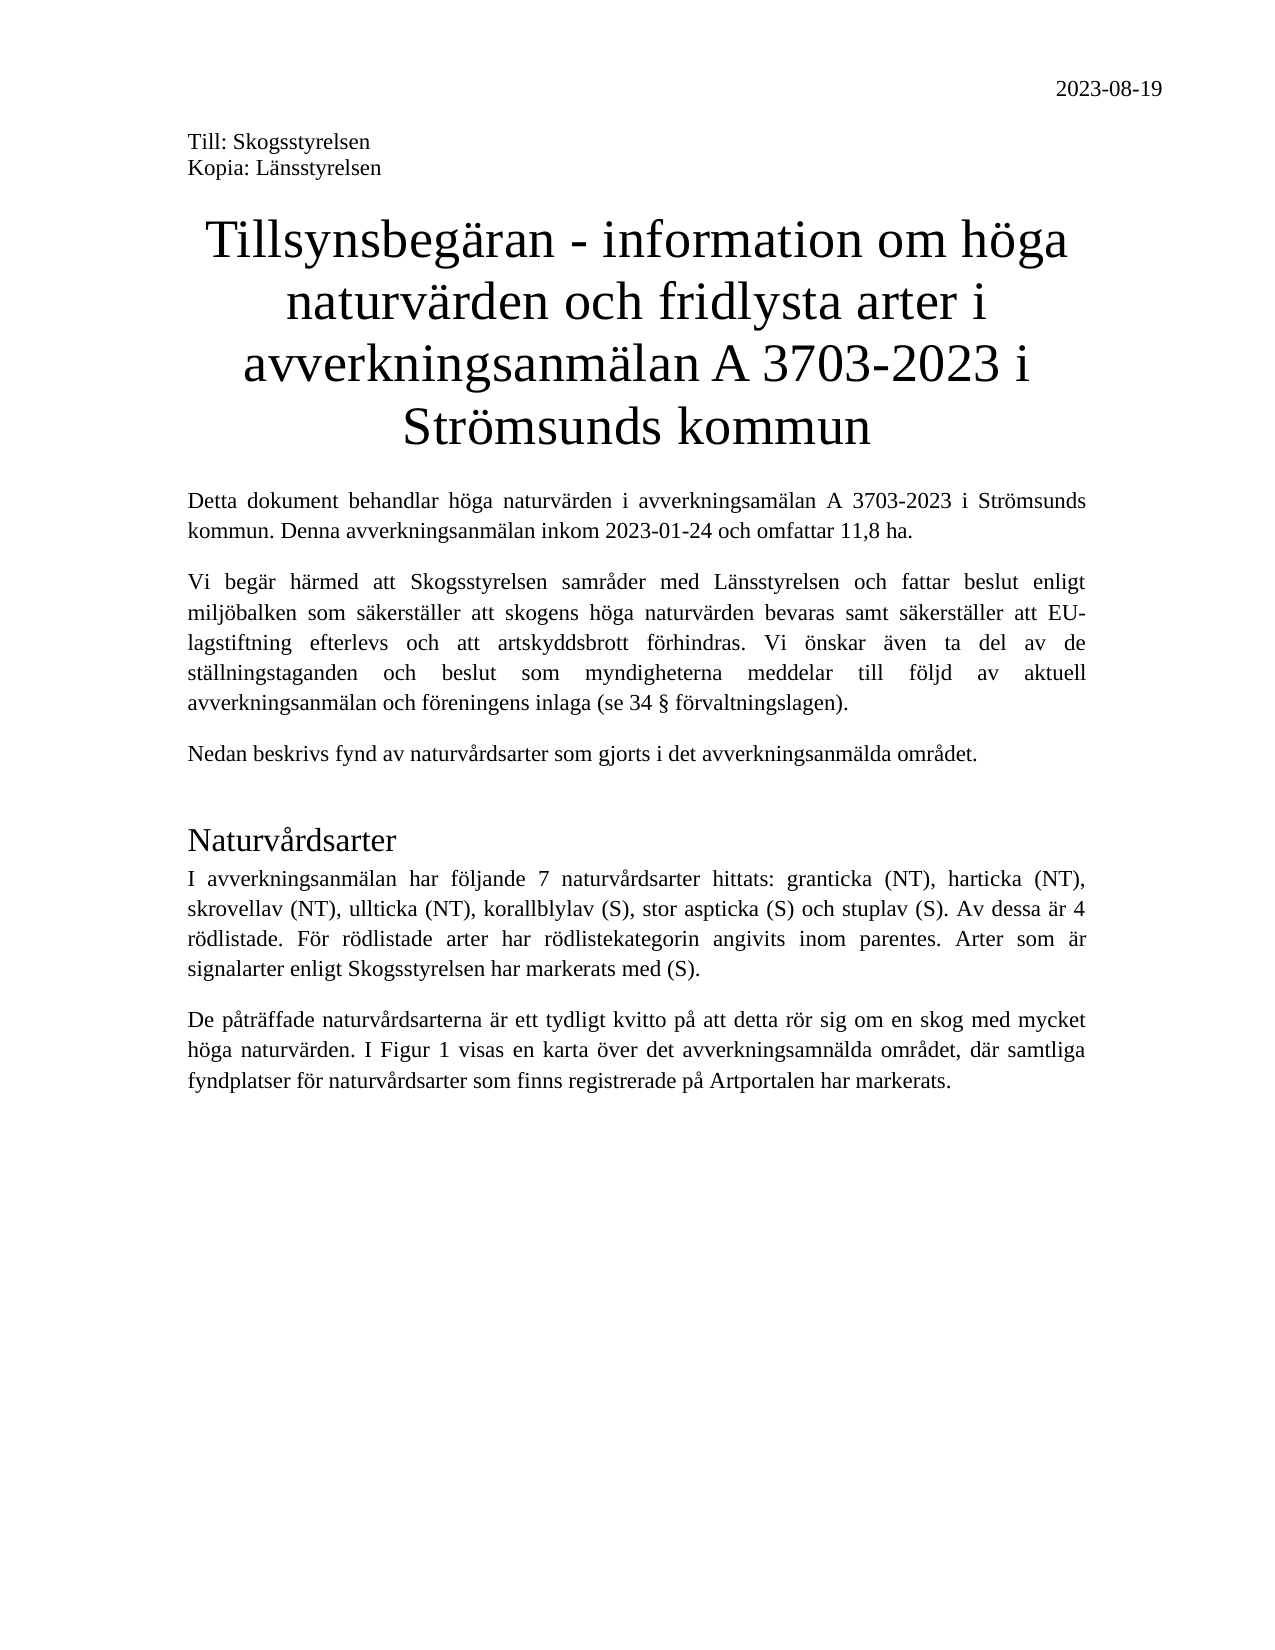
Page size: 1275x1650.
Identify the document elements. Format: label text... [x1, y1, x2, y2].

text Detta dokument behandlar höga naturvärden i avverkningsamälan A 3703-2023 i Strömsunds kommun. Denna avverkningsanmälan inkom 2023-01-24 och omfattar 11,8 ha. [187, 487, 1087, 544]
text I avverkningsanmälan har följande 7 naturvårdsarter hittats: granticka (NT), harticka (NT), skrovellav (NT), ullticka (NT), korallblylav (S), stor aspticka (S) och stuplav (S). Av dessa är 4 rödlistade. För rödlistade arter har rödlistekategorin angivits inom parentes. Arter som är signalarter enligt Skogsstyrelsen har markerats med (S). [187, 864, 1087, 982]
text Vi begär härmed att Skogsstyrelsen samråder med Länsstyrelsen och fattar beslut enligt miljöbalken som säkerställer att skogens höga naturvärden bevaras samt säkerställer att EU-lagstiftning efterlevs och att artskyddsbrott förhindras. Vi önskar även ta del av de ställningstaganden och beslut som myndigheterna meddelar till följd av aktuell avverkningsanmälan och föreningens inlaga (se 34 § förvaltningslagen). [187, 568, 1087, 716]
title Tillsynsbegäran - information om höga naturvärden och fridlysta arter i avverkningsanmälan A 3703-2023 i Strömsunds kommun [187, 207, 1087, 456]
text Nedan beskrivs fynd av naturvårdsarter som gjorts i det avverkningsanmälda området. [187, 740, 1087, 767]
text De påträffade naturvårdsarterna är ett tydligt kvitto på att detta rör sig om en skog med mycket höga naturvärden. I Figur 1 visas en karta över det avverkningsamnälda området, där samtliga fyndplatser för naturvårdsarter som finns registrerade på Artportalen har markerats. [187, 1006, 1087, 1093]
subtitle Naturvårdsarter [187, 821, 1087, 859]
